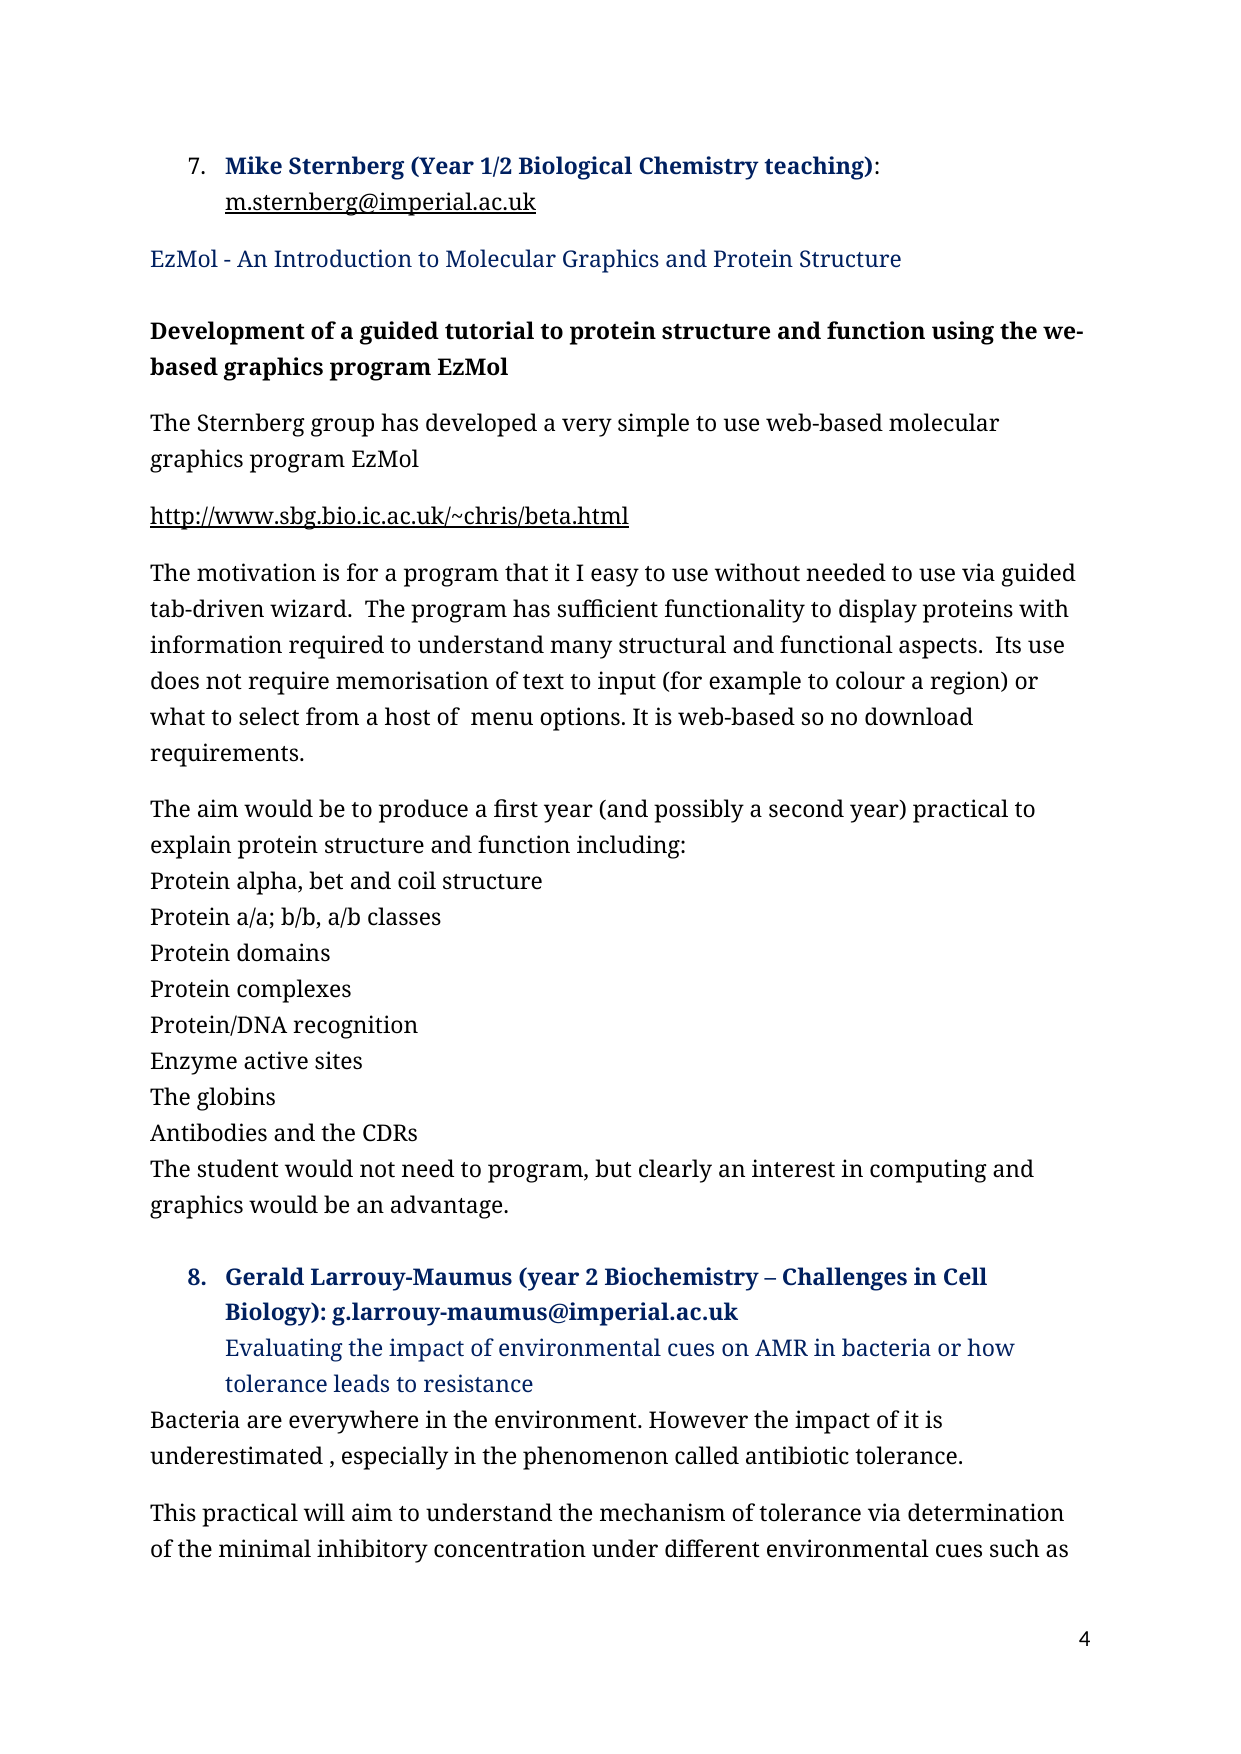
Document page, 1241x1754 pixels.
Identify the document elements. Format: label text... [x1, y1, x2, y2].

text Antibodies and the CDRs [150, 1117, 1090, 1148]
text Protein a/a; b/b, a/b classes [150, 901, 1090, 932]
text The student would not need to program, but clearly an interest in computing and graphics would be an advantage. [150, 1153, 1090, 1220]
text Protein domains [150, 937, 1090, 968]
text Development of a guided tutorial to protein structure and function using the we-based graphics program EzMol [150, 314, 1090, 382]
list Evaluating the impact of environmental cues on AMR in bacteria or how tolerance leads to resistance [225, 1332, 1090, 1399]
text EzMol - An Introduction to Molecular Graphics and Protein Structure [150, 243, 1090, 274]
list Gerald Larrouy-Maumus (year 2 Biochemistry – Challenges in Cell Biology): g.larrouy-maumus@imperial.ac.uk [187, 1260, 1090, 1328]
text Protein complexes [150, 973, 1090, 1004]
text Protein/DNA recognition [150, 1009, 1090, 1040]
text The motivation is for a program that it I easy to use without needed to use via guided tab-driven wizard. The program has sufficient functionality to display proteins with information required to understand many structural and functional aspects. Its use does not require memorisation of text to input (for example to colour a region) or what to select from a host of menu options. It is web-based so no download requirements. [150, 557, 1090, 768]
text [150, 1497, 1090, 1564]
text Protein alpha, bet and coil structure [150, 865, 1090, 896]
text The Sternberg group has developed a very simple to use web-based molecular graphics program EzMol [150, 407, 1090, 474]
text The aim would be to produce a first year (and possibly a second year) practical to explain protein structure and function including: [150, 793, 1090, 860]
text http://www.sbg.bio.ic.ac.uk/~chris/beta.html [150, 500, 1090, 531]
text Enzyme active sites [150, 1045, 1090, 1076]
text The globins [150, 1081, 1090, 1112]
text Bacteria are everywhere in the environment. However the impact of it is underestimated , especially in the phenomenon called antibiotic tolerance. [150, 1404, 1090, 1471]
list Mike Sternberg (Year 1/2 Biological Chemistry teaching): m.sternberg@imperial.ac.uk [187, 150, 1090, 217]
